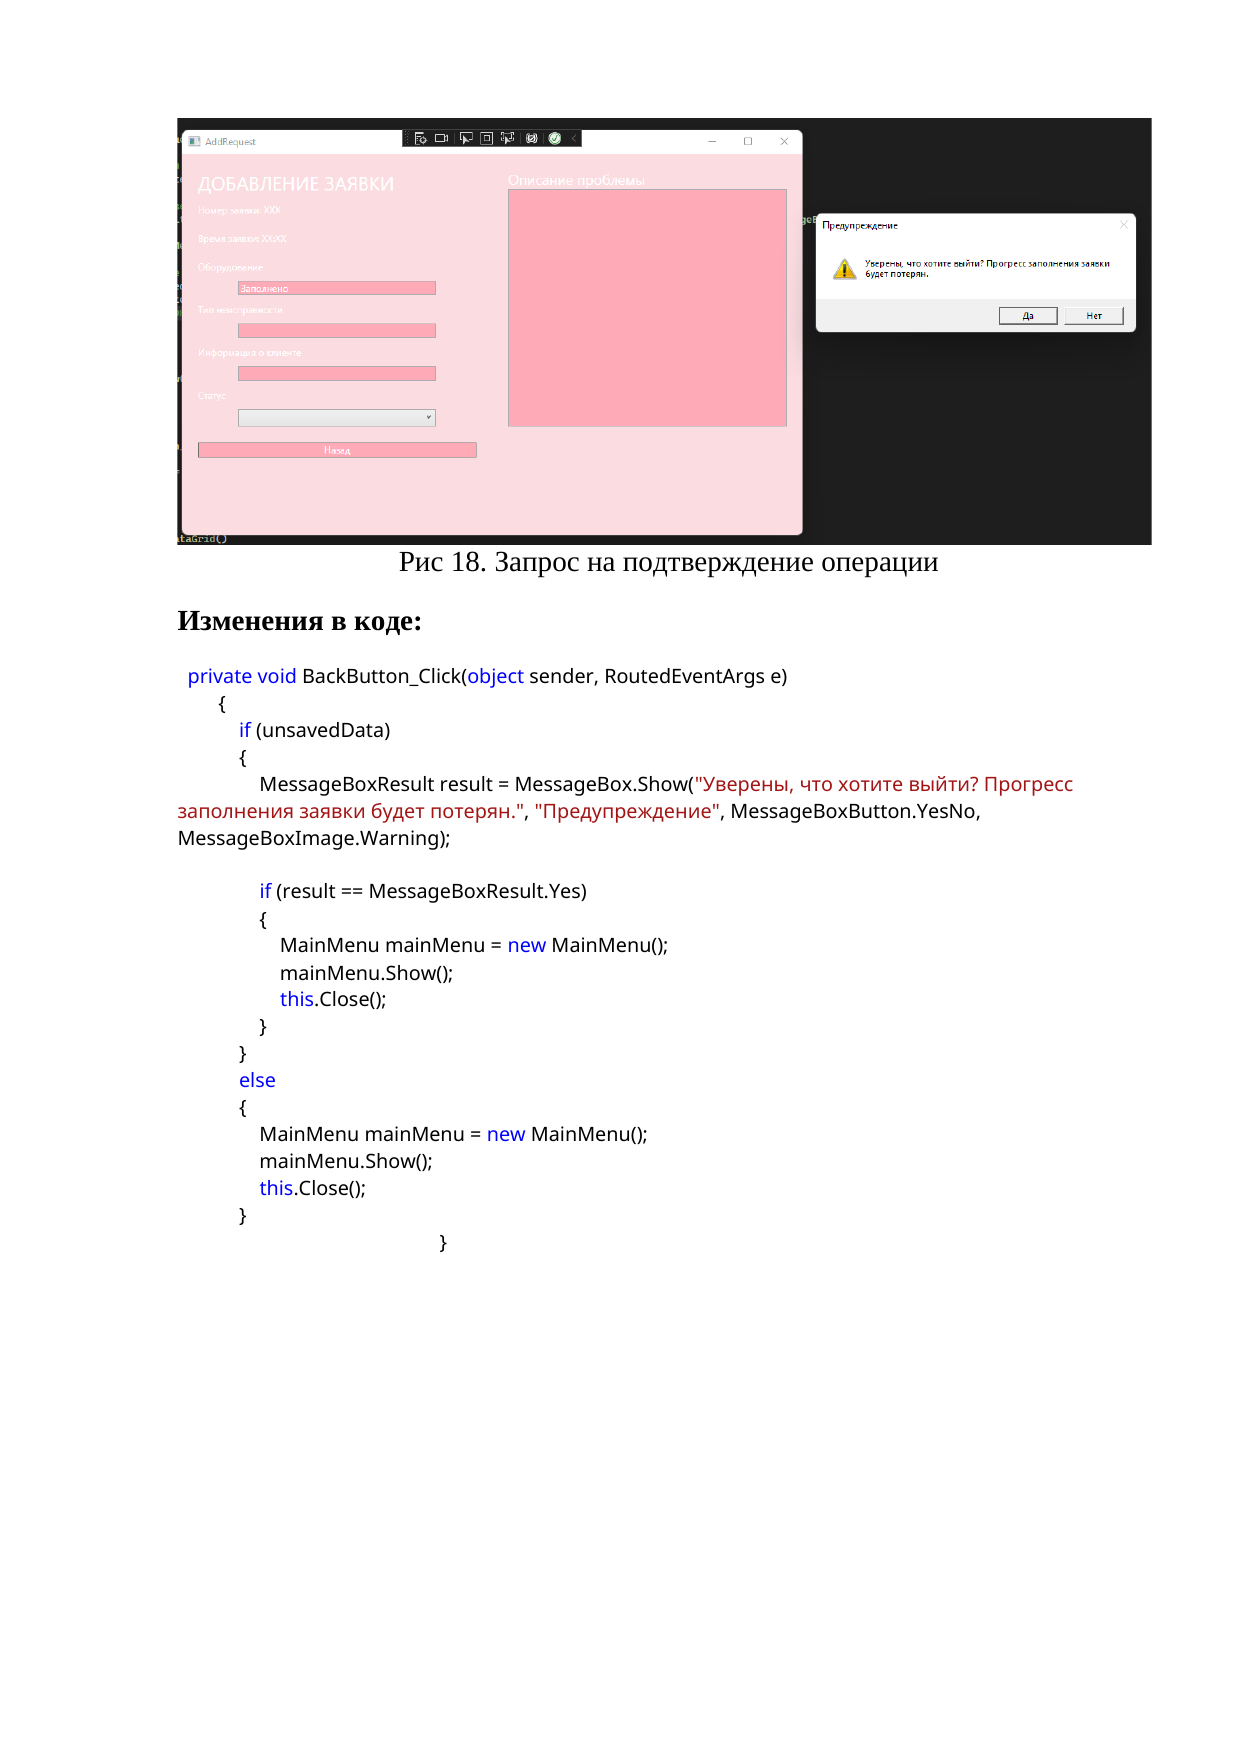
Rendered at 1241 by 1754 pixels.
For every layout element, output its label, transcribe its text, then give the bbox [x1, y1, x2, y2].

text mainMenu.Show(); [177, 959, 1152, 986]
text } [177, 1040, 1152, 1067]
text } [398, 1228, 1098, 1256]
text { [177, 743, 1152, 770]
text mainMenu.Show(); [177, 1148, 1152, 1174]
text { [177, 1094, 1152, 1121]
text { [177, 689, 1152, 716]
text Рис 18. Запрос на подтверждение операции [398, 545, 1098, 578]
text MessageBoxResult result = MessageBox.Show("Уверены, что хотите выйти? Прогресс заполнения заявки будет потерян.", "Предупреждение", MessageBoxButton.YesNo, MessageBoxImage.Warning); [177, 770, 1152, 851]
text Изменения в коде: [177, 603, 1098, 637]
text if (result == MessageBoxResult.Yes) [177, 878, 1152, 905]
text else [177, 1067, 1152, 1094]
text } [177, 1013, 1152, 1040]
text private void BackButton_Click(object sender, RoutedEventArgs e) [177, 662, 1152, 689]
text this.Close(); [177, 986, 1152, 1013]
text this.Close(); [177, 1174, 1152, 1202]
text MainMenu mainMenu = new MainMenu(); [177, 932, 1152, 959]
picture [177, 118, 1152, 545]
text if (unsavedData) [177, 716, 1152, 743]
text } [177, 1202, 1152, 1228]
text { [177, 905, 1152, 932]
text MainMenu mainMenu = new MainMenu(); [177, 1121, 1152, 1148]
